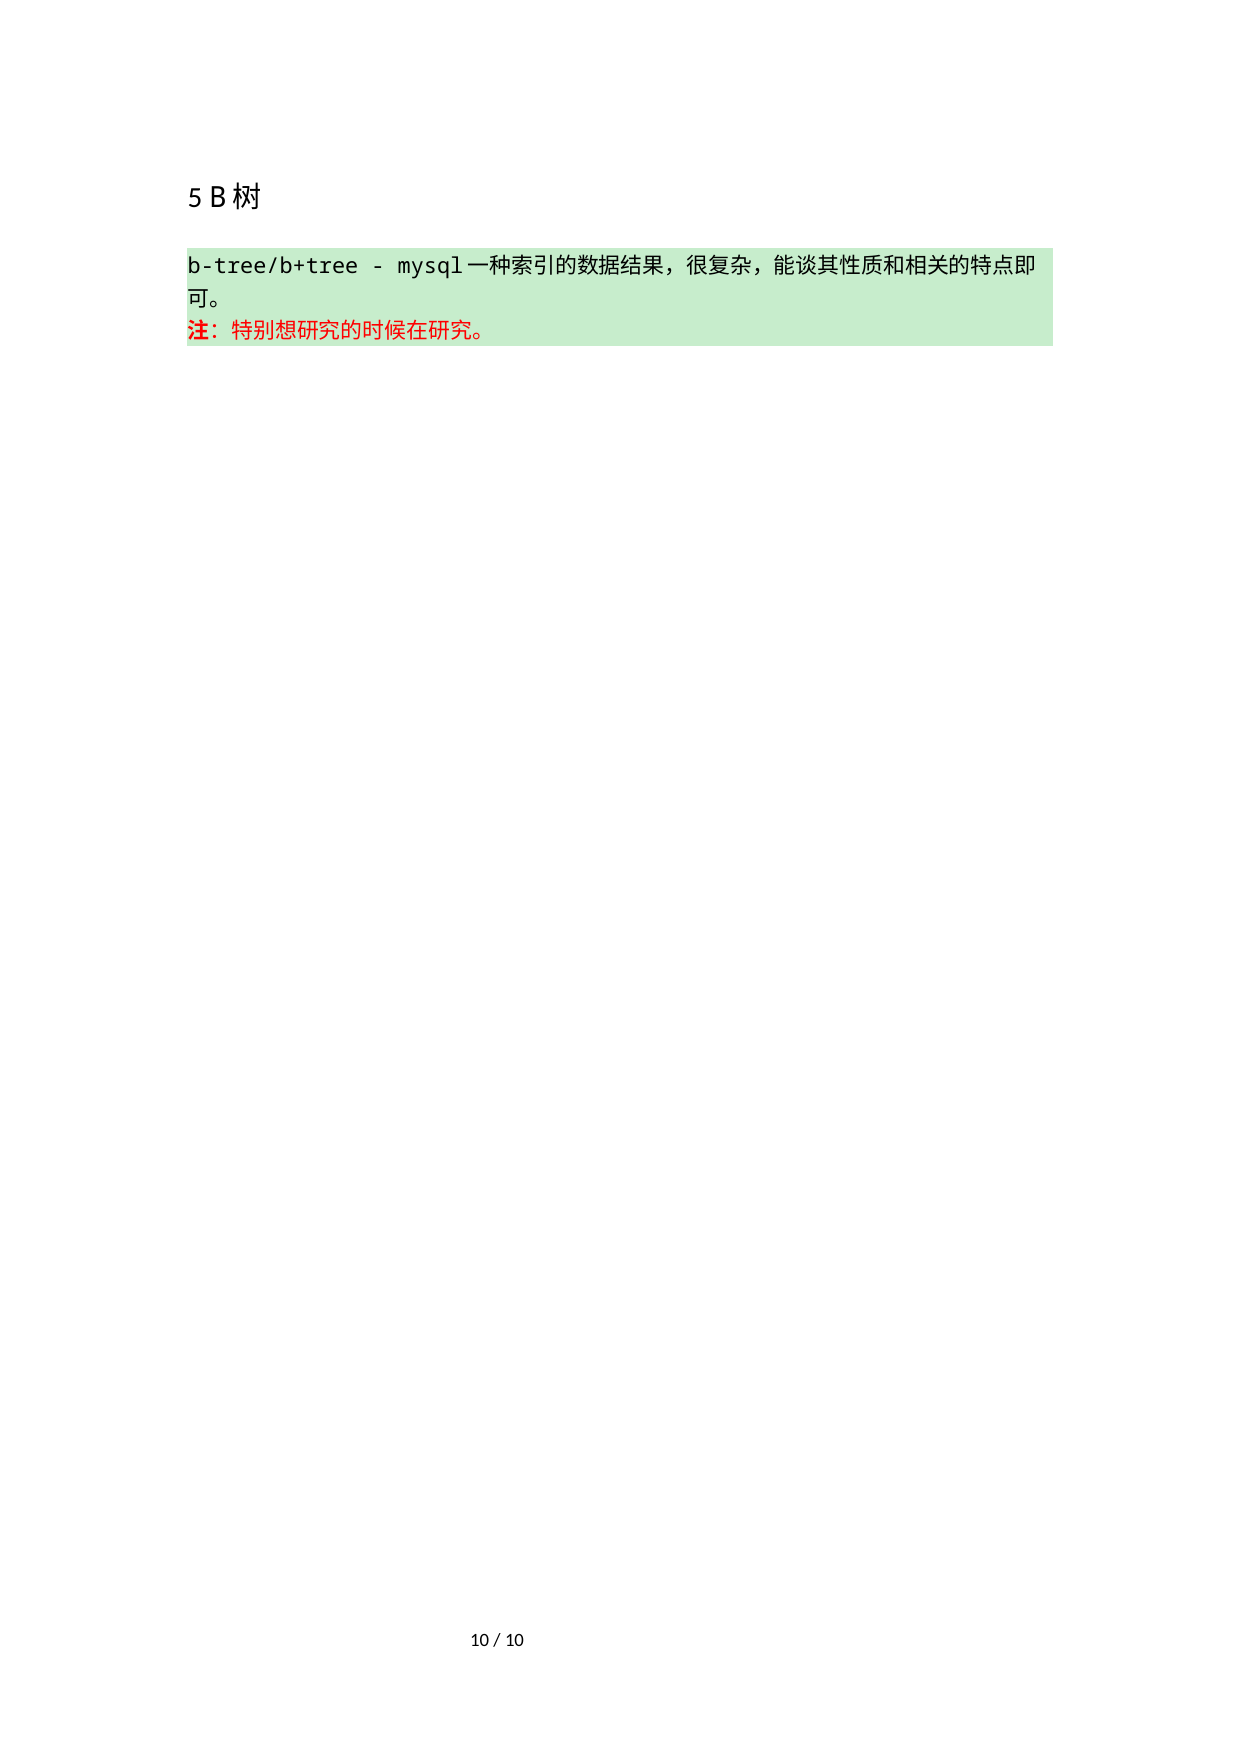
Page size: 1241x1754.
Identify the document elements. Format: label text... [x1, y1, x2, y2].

subtitle B树 [187, 162, 1053, 227]
text b-tree/b+tree - mysql一种索引的数据结果，很复杂，能谈其性质和相关的特点即可。 [187, 248, 1053, 313]
text 注：特别想研究的时候在研究。 [187, 313, 1053, 346]
